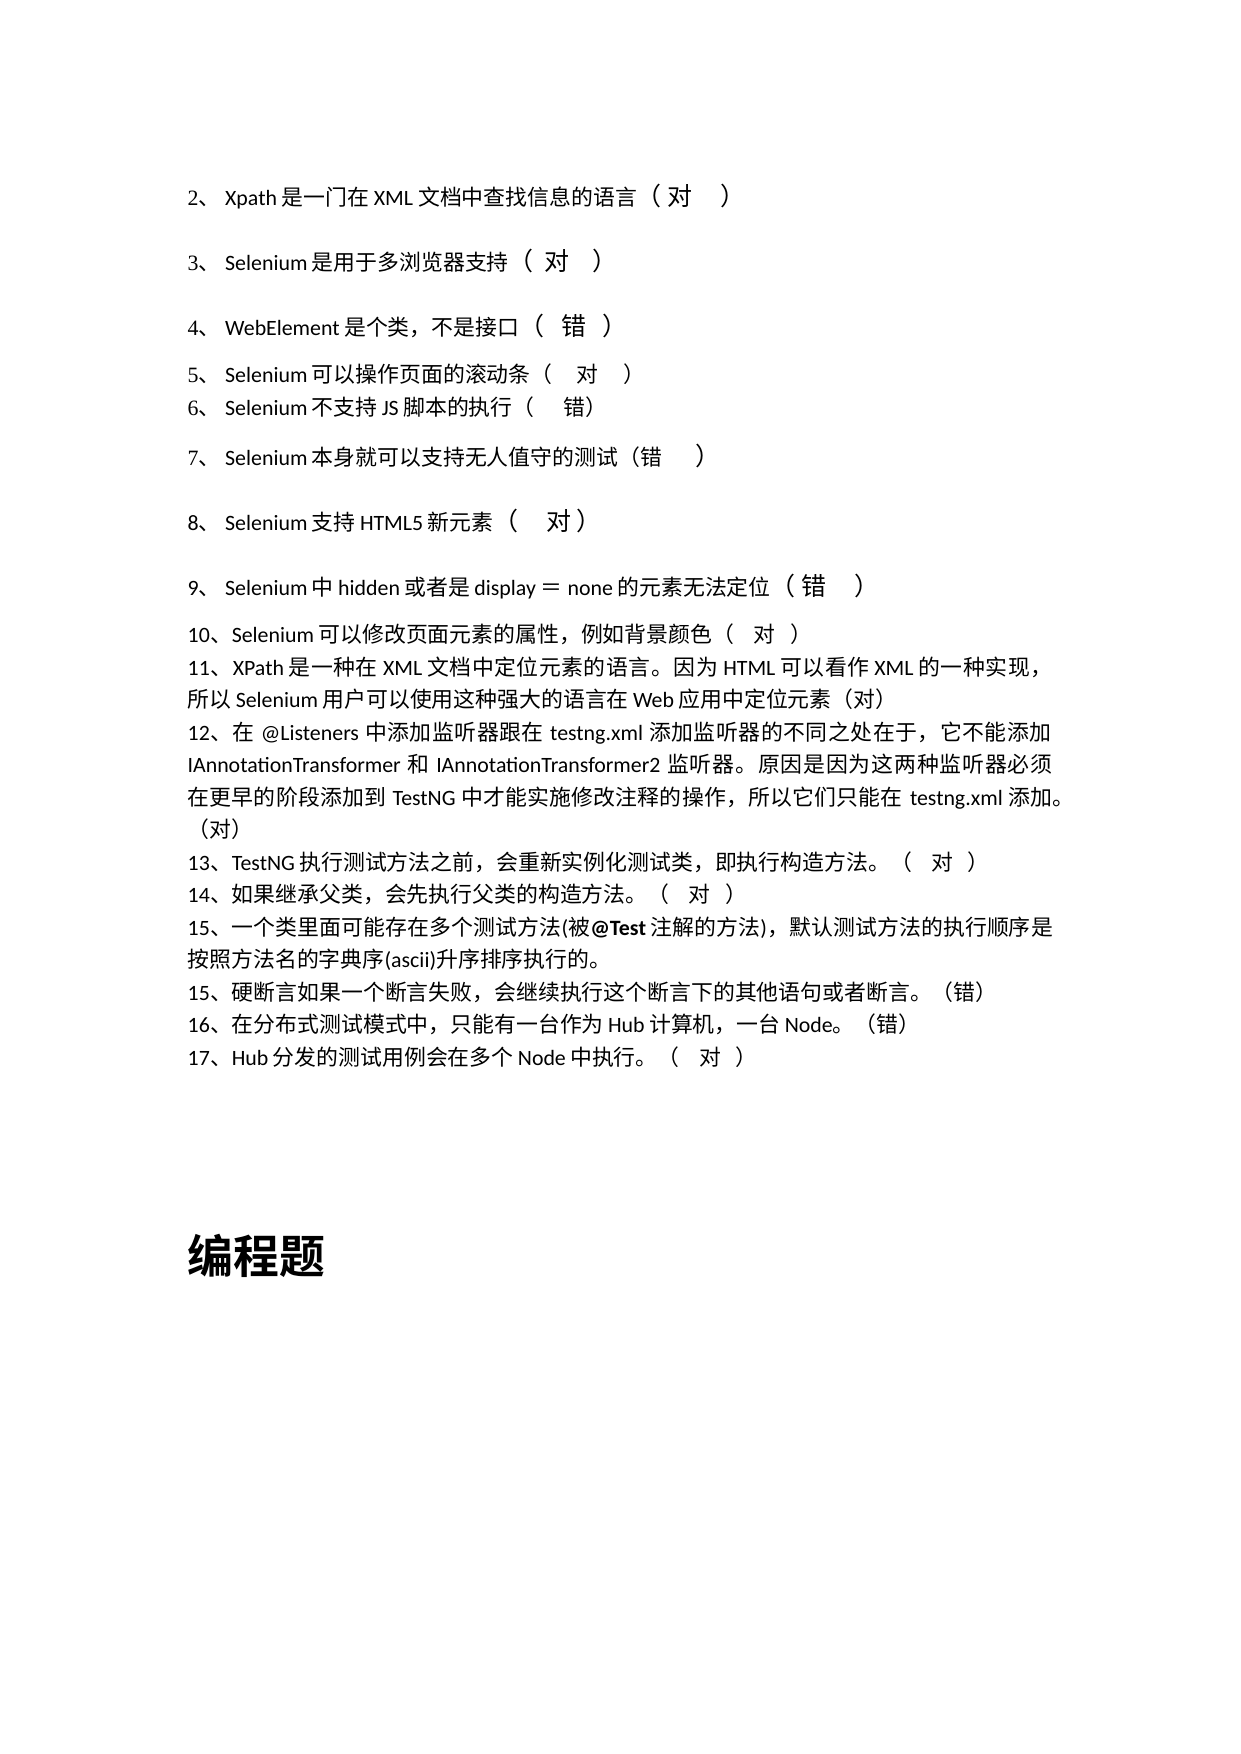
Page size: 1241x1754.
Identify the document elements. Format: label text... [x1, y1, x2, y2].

list Selenium中hidden或者是display ＝ none的元素无法定位（ 错 ） [187, 552, 1053, 617]
list Selenium本身就可以支持无人值守的测试（错 ） [187, 422, 1053, 487]
list Selenium支持HTML5新元素（ 对 ） [187, 487, 1053, 552]
text 16、在分布式测试模式中，只能有一台作为Hub计算机，一台Node。（错） [187, 1007, 1053, 1039]
text 11、XPath是一种在XML文档中定位元素的语言。因为HTML可以看作XML的一种实现，所以Selenium用户可以使用这种强大的语言在Web应用中定位元素（对） [187, 649, 1053, 714]
list Xpath是一门在 XML 文档中查找信息的语言（ 对 ） [187, 162, 1053, 227]
text 17、Hub分发的测试用例会在多个Node中执行。（ 对 ） [187, 1039, 1053, 1072]
subtitle 编程题 [187, 1205, 1053, 1302]
text 10、Selenium可以修改页面元素的属性，例如背景颜色（ 对 ） [187, 617, 1053, 649]
list Selenium不支持JS脚本的执行（ 错） [187, 389, 1053, 422]
list WebElement是个类，不是接口（ 错 ） [187, 292, 1053, 357]
text 15、一个类里面可能存在多个测试方法(被@Test注解的方法)，默认测试方法的执行顺序是按照方法名的字典序(ascii)升序排序执行的。 [187, 909, 1053, 974]
text 13、TestNG执行测试方法之前，会重新实例化测试类，即执行构造方法。（ 对 ） [187, 844, 1053, 877]
text 12、在 @Listeners 中添加监听器跟在 testng.xml 添加监听器的不同之处在于，它不能添加 IAnnotationTransformer 和 IAnnotationTransformer2 监听器。原因是因为这两种监听器必须在更早的阶段添加到 TestNG 中才能实施修改注释的操作，所以它们只能在 testng.xml 添加。（对） [187, 714, 1053, 844]
list Selenium是用于多浏览器支持（ 对 ） [187, 227, 1053, 292]
text 14、如果继承父类，会先执行父类的构造方法。（ 对 ） [187, 877, 1053, 909]
text 15、硬断言如果一个断言失败，会继续执行这个断言下的其他语句或者断言。（错） [187, 974, 1053, 1007]
list Selenium可以操作页面的滚动条（ 对 ） [187, 357, 1053, 389]
